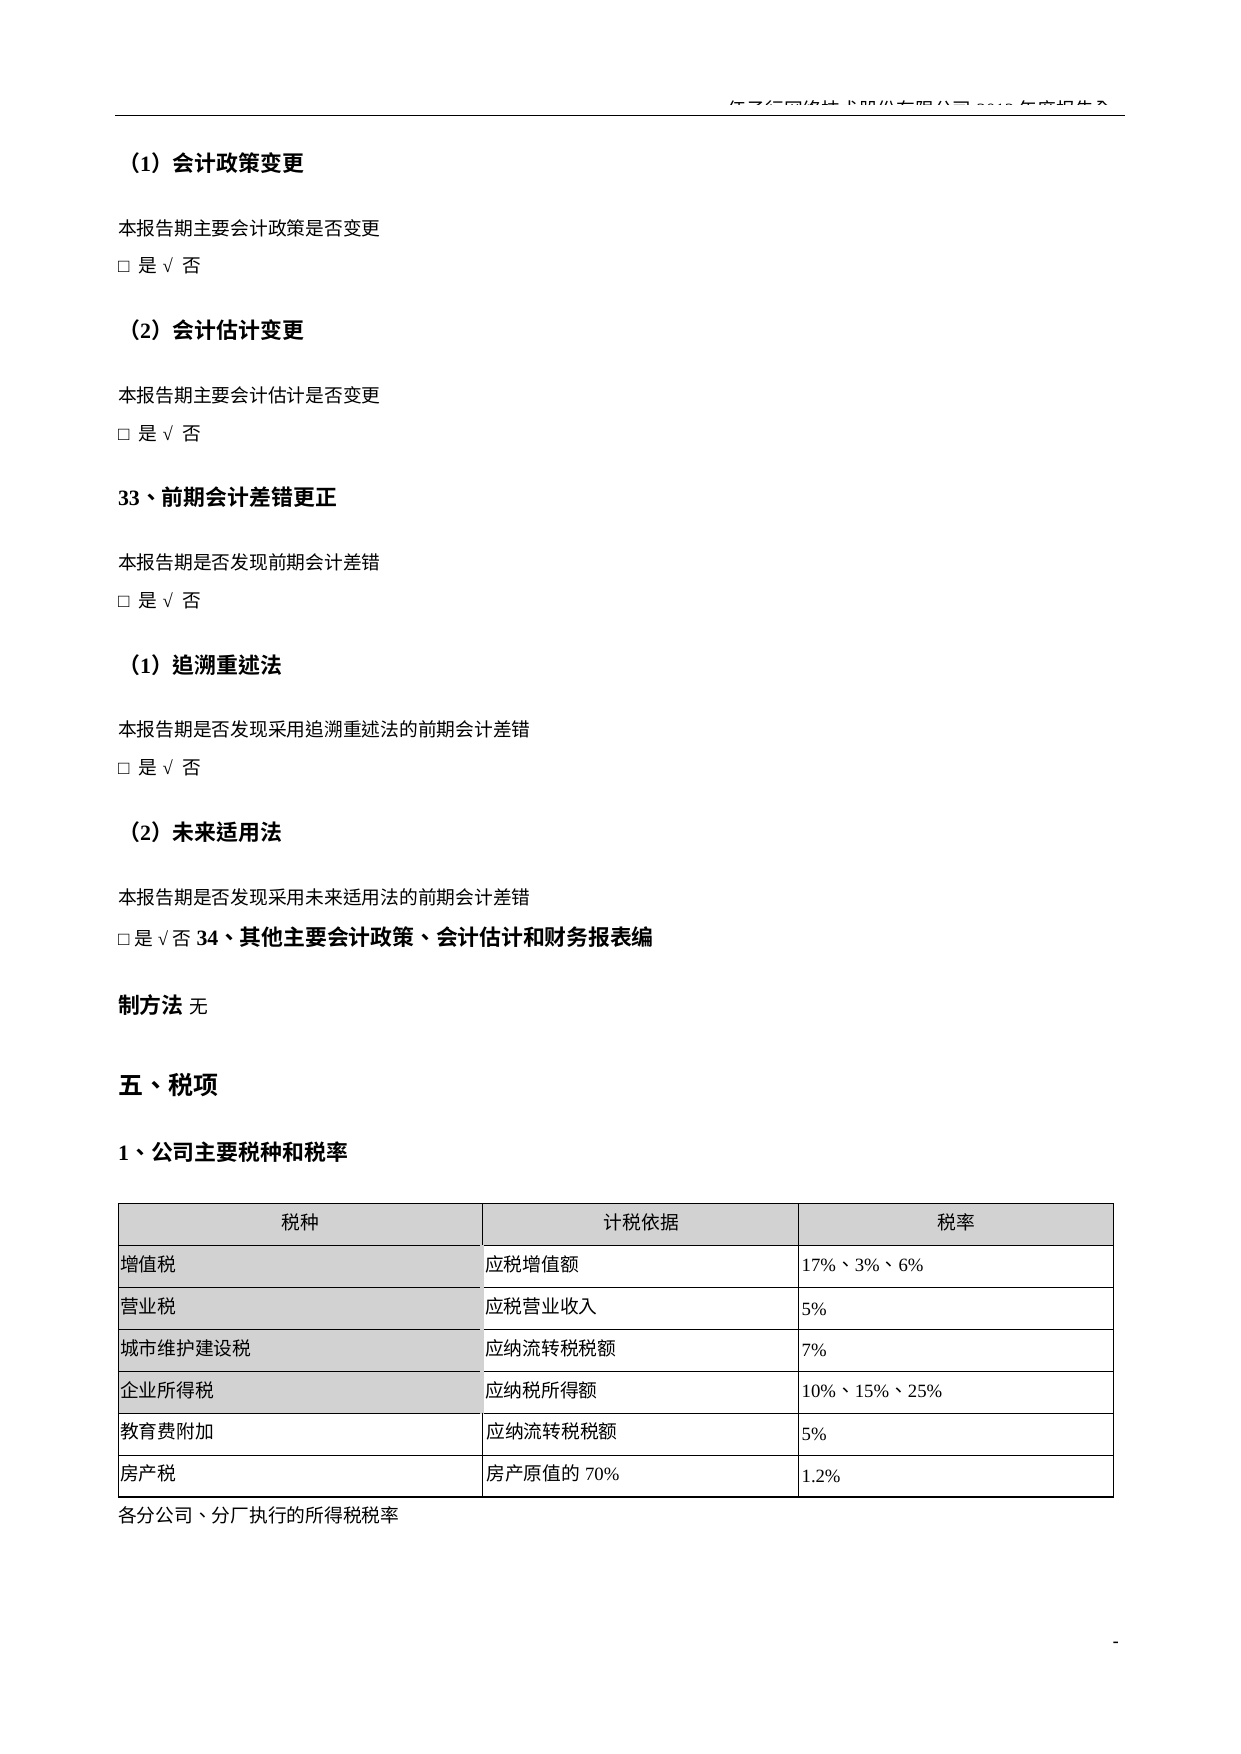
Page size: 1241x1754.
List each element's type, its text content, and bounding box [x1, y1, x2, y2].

text □ 是 √ 否 [118, 253, 1138, 278]
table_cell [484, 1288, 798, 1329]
subtitle （2）未来适用法 [118, 817, 1138, 847]
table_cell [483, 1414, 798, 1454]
text □ 是 √ 否 [118, 754, 1138, 780]
text 本报告期主要会计政策是否变更 [118, 215, 1138, 241]
subtitle 33、前期会计差错更正 [118, 482, 1138, 512]
text □ 是 √ 否 [118, 587, 1138, 613]
text 本报告期是否发现采用未来适用法的前期会计差错 [118, 884, 1138, 909]
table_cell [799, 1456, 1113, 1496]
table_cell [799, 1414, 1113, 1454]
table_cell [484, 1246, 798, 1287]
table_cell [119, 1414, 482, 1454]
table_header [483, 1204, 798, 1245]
subtitle （2）会计估计变更 [118, 315, 1138, 345]
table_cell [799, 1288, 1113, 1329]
text 本报告期是否发现采用追溯重述法的前期会计差错 [118, 717, 1138, 742]
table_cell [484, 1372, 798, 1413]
subtitle （1）会计政策变更 [118, 148, 1138, 178]
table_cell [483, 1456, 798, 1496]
text □ 是 √ 否 [118, 420, 1138, 445]
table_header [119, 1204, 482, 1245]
subtitle （1）追溯重述法 [118, 650, 1138, 679]
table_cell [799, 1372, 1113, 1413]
subtitle 五、税项 [118, 1068, 1138, 1102]
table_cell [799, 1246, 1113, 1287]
text □ 是 √ 否 34、其他主要会计政策、会计估计和财务报表编制方法 无 [118, 922, 659, 1019]
text 本报告期主要会计估计是否变更 [118, 382, 1138, 408]
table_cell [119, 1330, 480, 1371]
text 本报告期是否发现前期会计差错 [118, 549, 1138, 575]
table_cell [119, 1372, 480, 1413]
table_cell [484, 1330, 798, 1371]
subtitle 1、公司主要税种和税率 [118, 1137, 1138, 1167]
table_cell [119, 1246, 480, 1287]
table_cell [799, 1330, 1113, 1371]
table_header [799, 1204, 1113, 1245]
text 各分公司、分厂执行的所得税税率 [118, 1502, 1138, 1528]
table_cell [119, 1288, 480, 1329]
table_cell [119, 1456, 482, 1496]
